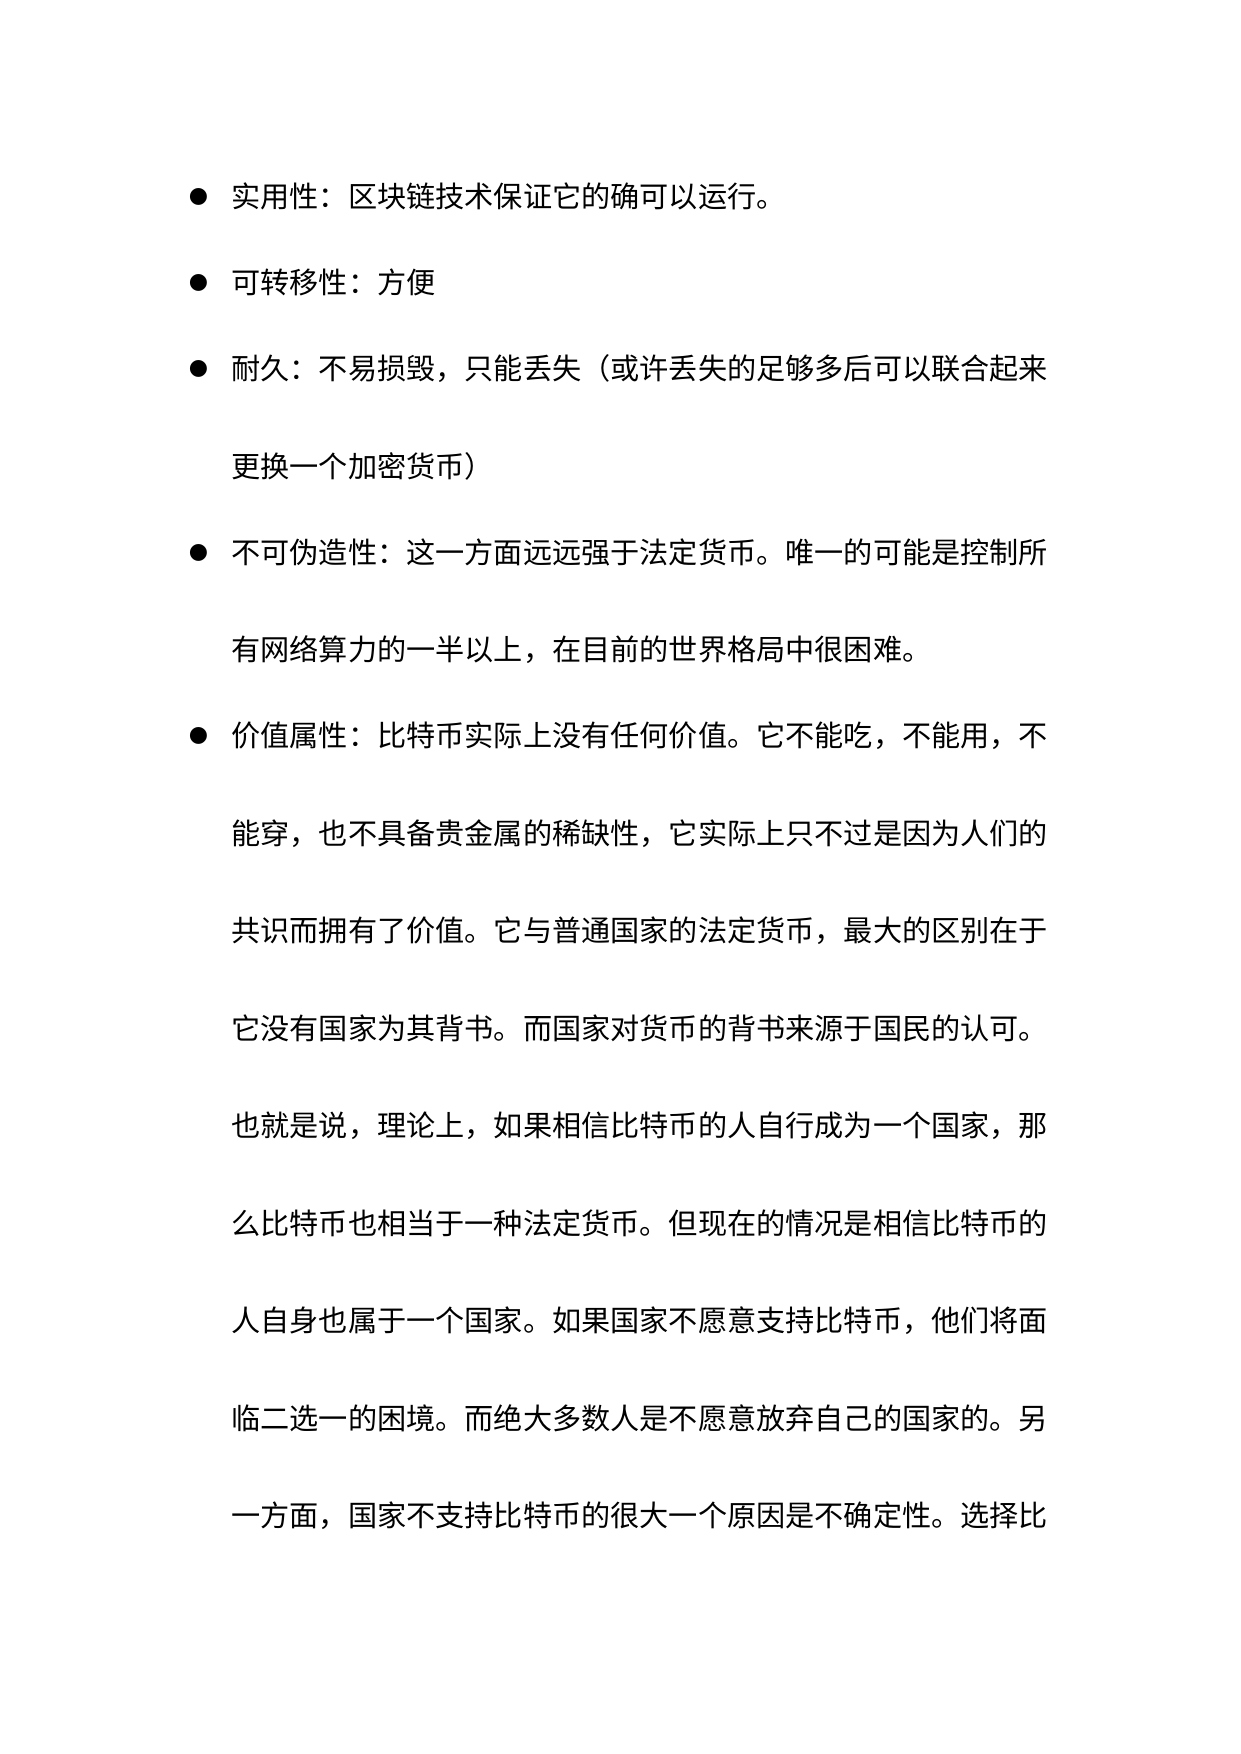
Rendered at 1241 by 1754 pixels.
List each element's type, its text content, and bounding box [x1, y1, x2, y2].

list 不可伪造性：这一方面远远强于法定货币。唯一的可能是控制所有网络算力的一半以上，在目前的世界格局中很困难。 [187, 518, 1053, 680]
list 耐久：不易损毁，只能丢失（或许丢失的足够多后可以联合起来更换一个加密货币） [187, 334, 1053, 497]
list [187, 702, 1053, 1547]
list 可转移性：方便 [187, 248, 1053, 313]
list 实用性：区块链技术保证它的确可以运行。 [187, 162, 1053, 227]
